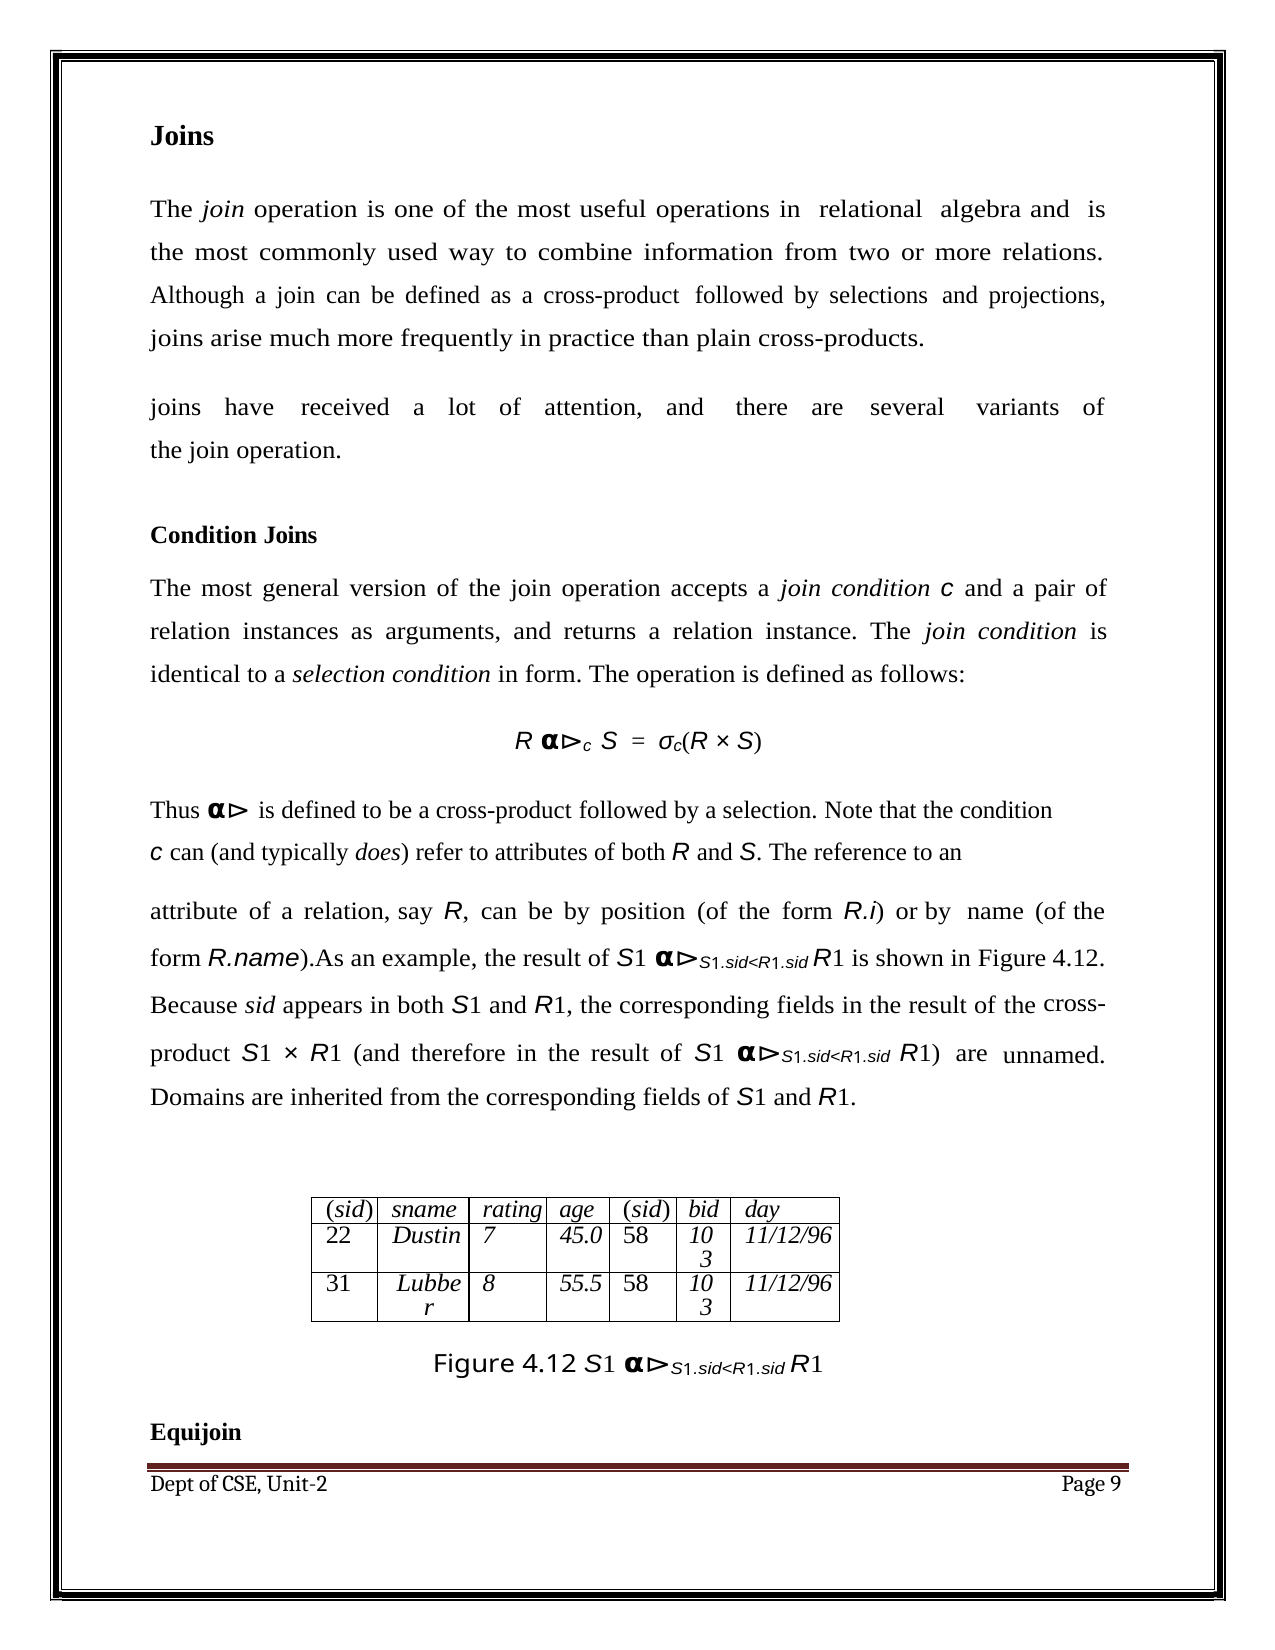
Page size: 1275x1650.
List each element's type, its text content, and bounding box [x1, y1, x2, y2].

table_cell 11/12/96 [731, 1224, 839, 1272]
table_header bid [677, 1198, 730, 1223]
table_header (sid) [610, 1198, 676, 1223]
table_header age [547, 1198, 609, 1223]
text Thus 𝝰⊳ is defined to be a cross-product followed by a selection. Note that the condition [150, 791, 1156, 824]
table_header sname [378, 1198, 468, 1223]
table_header day [731, 1198, 839, 1223]
text The most general version of the join operation accepts a join condition c and a pair of relation instances as arguments, and returns a relation instance. The join condition is identical to a selection condition in form. The operation is defined as follows: [150, 572, 1107, 688]
text joins have received a lot of attention, and there are several variants of the join operation. [150, 392, 1105, 464]
table_cell 8 [470, 1273, 546, 1321]
text Joins [150, 118, 1156, 151]
text R 𝝰⊳c S = σc(R × S) [135, 723, 1141, 757]
text Figure 4.12 S1 𝝰⊳S1.sid<R1.sid R1 [135, 1346, 1121, 1382]
table_cell Lubber [378, 1273, 468, 1321]
table_header rating [470, 1198, 546, 1223]
table_cell Dustin [378, 1224, 468, 1272]
subtitle Condition Joins [150, 520, 1156, 548]
table_cell 55.5 [547, 1273, 609, 1321]
subtitle Equijoin [150, 1417, 1156, 1446]
table_cell 22 [312, 1224, 377, 1272]
table_cell 103 [677, 1273, 730, 1321]
table_cell 31 [312, 1273, 377, 1321]
table_cell 11/12/96 [731, 1273, 839, 1321]
table_header (sid) [312, 1198, 377, 1223]
table_cell 103 [677, 1224, 730, 1272]
text The join operation is one of the most useful operations in relational algebra and is the most commonly used way to combine information from two or more relations. Although a join can be defined as a cross-product followed by selections and projections, joins arise much more frequently in practice than plain cross-products. [150, 194, 1106, 352]
table_cell 58 [610, 1224, 676, 1272]
table_cell 45.0 [547, 1224, 609, 1272]
table_cell 58 [610, 1273, 676, 1321]
text attribute of a relation, say R, can be by position (of the form R.i) or by name (of the form R.name).As an example, the result of S1 𝝰⊳S1.sid<R1.sid R1 is shown in Figure 4.12. Because sid appears in both S1 and R1, the corresponding fields in the result of the cross- product S1 × R1 (and therefore in the result of S1 𝝰⊳S1.sid<R1.sid R1) are unnamed. Domains are inherited from the corresponding fields of S1 and R1. [150, 896, 1106, 1110]
text c can (and typically does) refer to attributes of both R and S. The reference to an [150, 837, 1156, 866]
table_cell 7 [470, 1224, 546, 1272]
